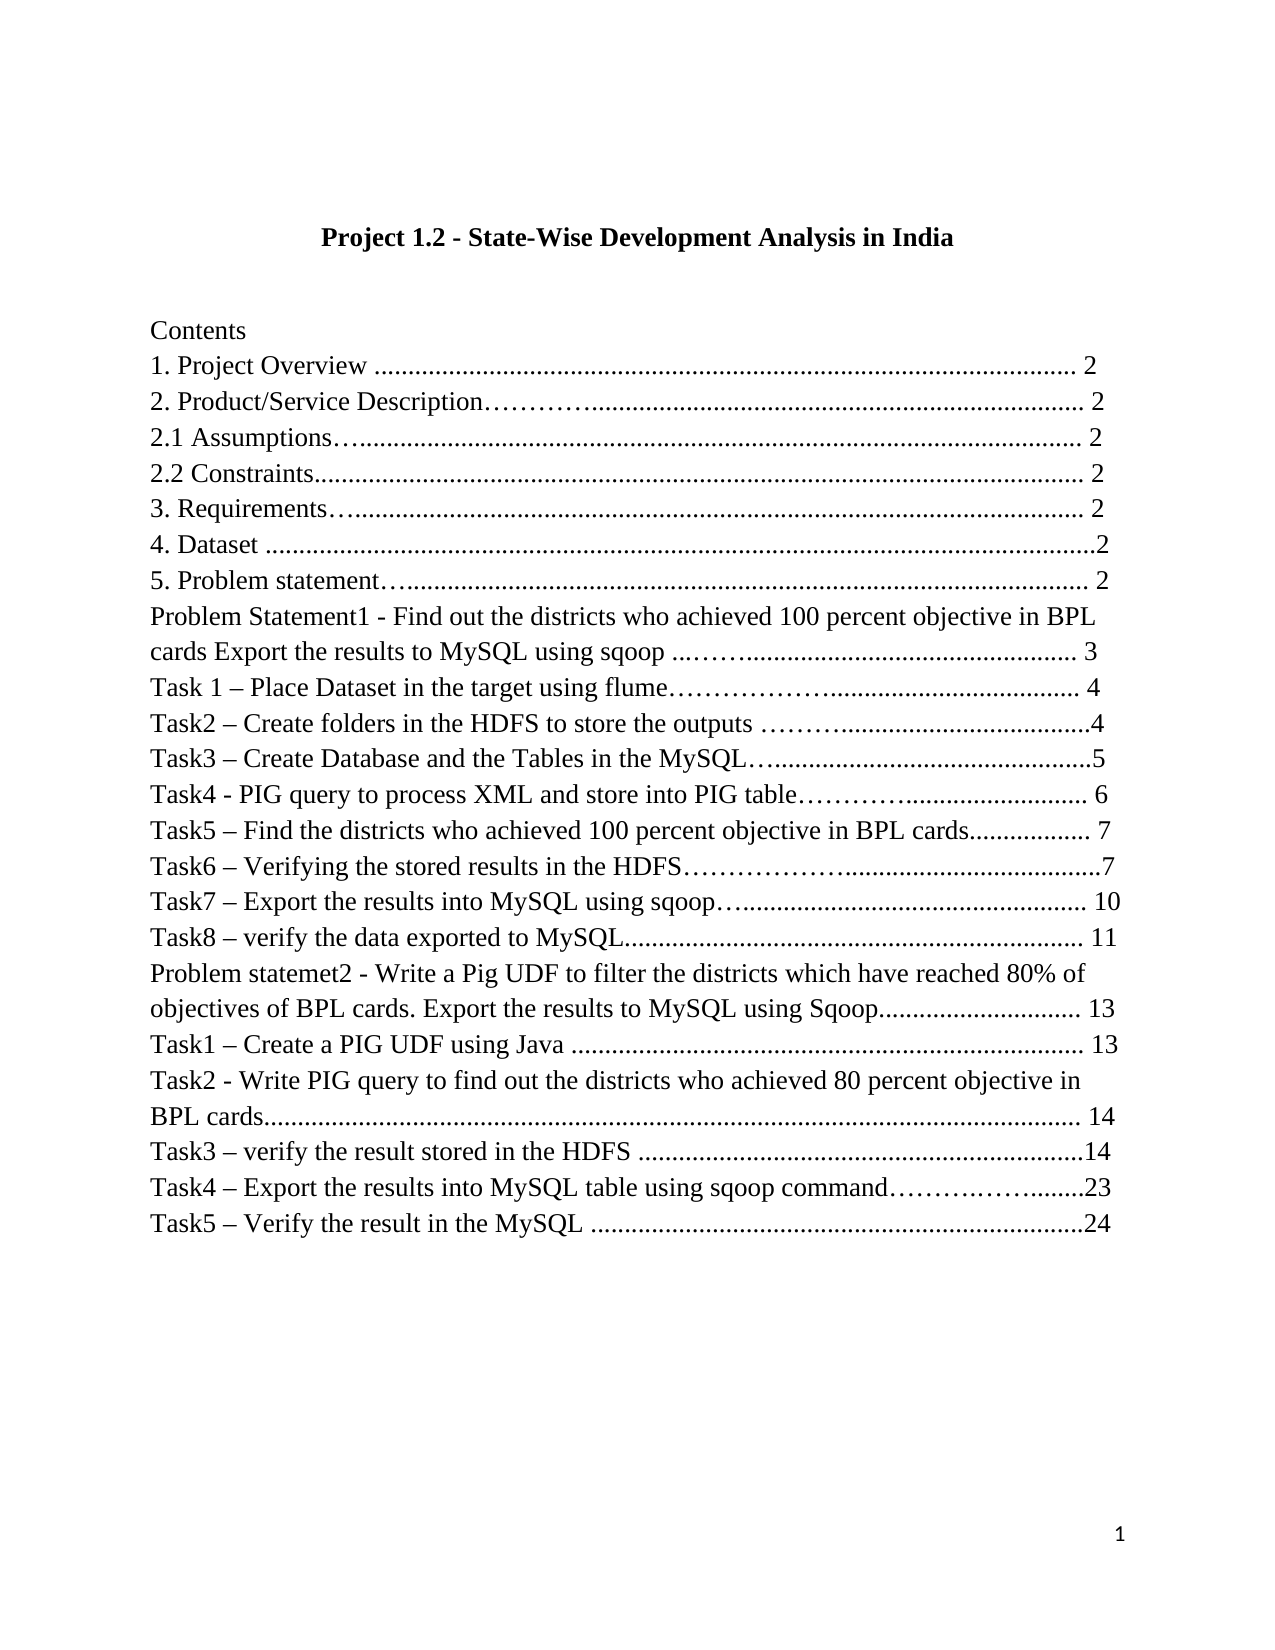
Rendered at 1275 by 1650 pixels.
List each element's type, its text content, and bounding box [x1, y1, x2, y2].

text 5. Problem statement…..................................................................................................... 2 [150, 564, 1125, 595]
text Task5 – Find the districts who achieved 100 percent objective in BPL cards.................. 7 [150, 814, 1125, 845]
text Project 1.2 - State-Wise Development Analysis in India [150, 221, 1125, 253]
text Task4 - PIG query to process XML and store into PIG table…………........................... 6 [150, 778, 1125, 809]
text Task2 - Write PIG query to find out the districts who achieved 80 percent objective in BPL cards......................................................................................................................... 14 [150, 1064, 1125, 1131]
text Task7 – Export the results into MySQL using sqoop…................................................... 10 [150, 885, 1125, 917]
text Task3 – verify the result stored in the HDFS ..................................................................14 [150, 1136, 1125, 1167]
text 1. Project Overview ........................................................................................................ 2 [150, 349, 1125, 381]
text 4. Dataset ...........................................................................................................................2 [150, 528, 1125, 559]
text Task8 – verify the data exported to MySQL.................................................................... 11 [150, 921, 1125, 952]
text Task3 – Create Database and the Tables in the MySQL…...............................................5 [150, 742, 1125, 774]
text Task6 – Verifying the stored results in the HDFS………………......................................7 [150, 850, 1125, 881]
text 2. Product/Service Description…………......................................................................... 2 [150, 385, 1125, 416]
text Contents [150, 314, 1125, 345]
text Task4 – Export the results into MySQL table using sqoop command……….……........23 [150, 1171, 1125, 1202]
text Task 1 – Place Dataset in the target using flume………………..................................... 4 [150, 671, 1125, 702]
text Task2 – Create folders in the HDFS to store the outputs ……….....................................4 [150, 707, 1125, 738]
text Problem statemet2 - Write a Pig UDF to filter the districts which have reached 80% of objectives of BPL cards. Export the results to MySQL using Sqoop.............................. 13 [150, 957, 1125, 1024]
text 2.2 Constraints.................................................................................................................. 2 [150, 457, 1125, 488]
text 2.1 Assumptions…........................................................................................................... 2 [150, 421, 1125, 452]
text 3. Requirements…............................................................................................................ 2 [150, 492, 1125, 523]
text Task1 – Create a PIG UDF using Java ............................................................................ 13 [150, 1028, 1125, 1059]
text Problem Statement1 - Find out the districts who achieved 100 percent objective in BPL cards Export the results to MySQL using sqoop ...……................................................. 3 [150, 599, 1125, 666]
text Task5 – Verify the result in the MySQL .........................................................................24 [150, 1207, 1125, 1238]
